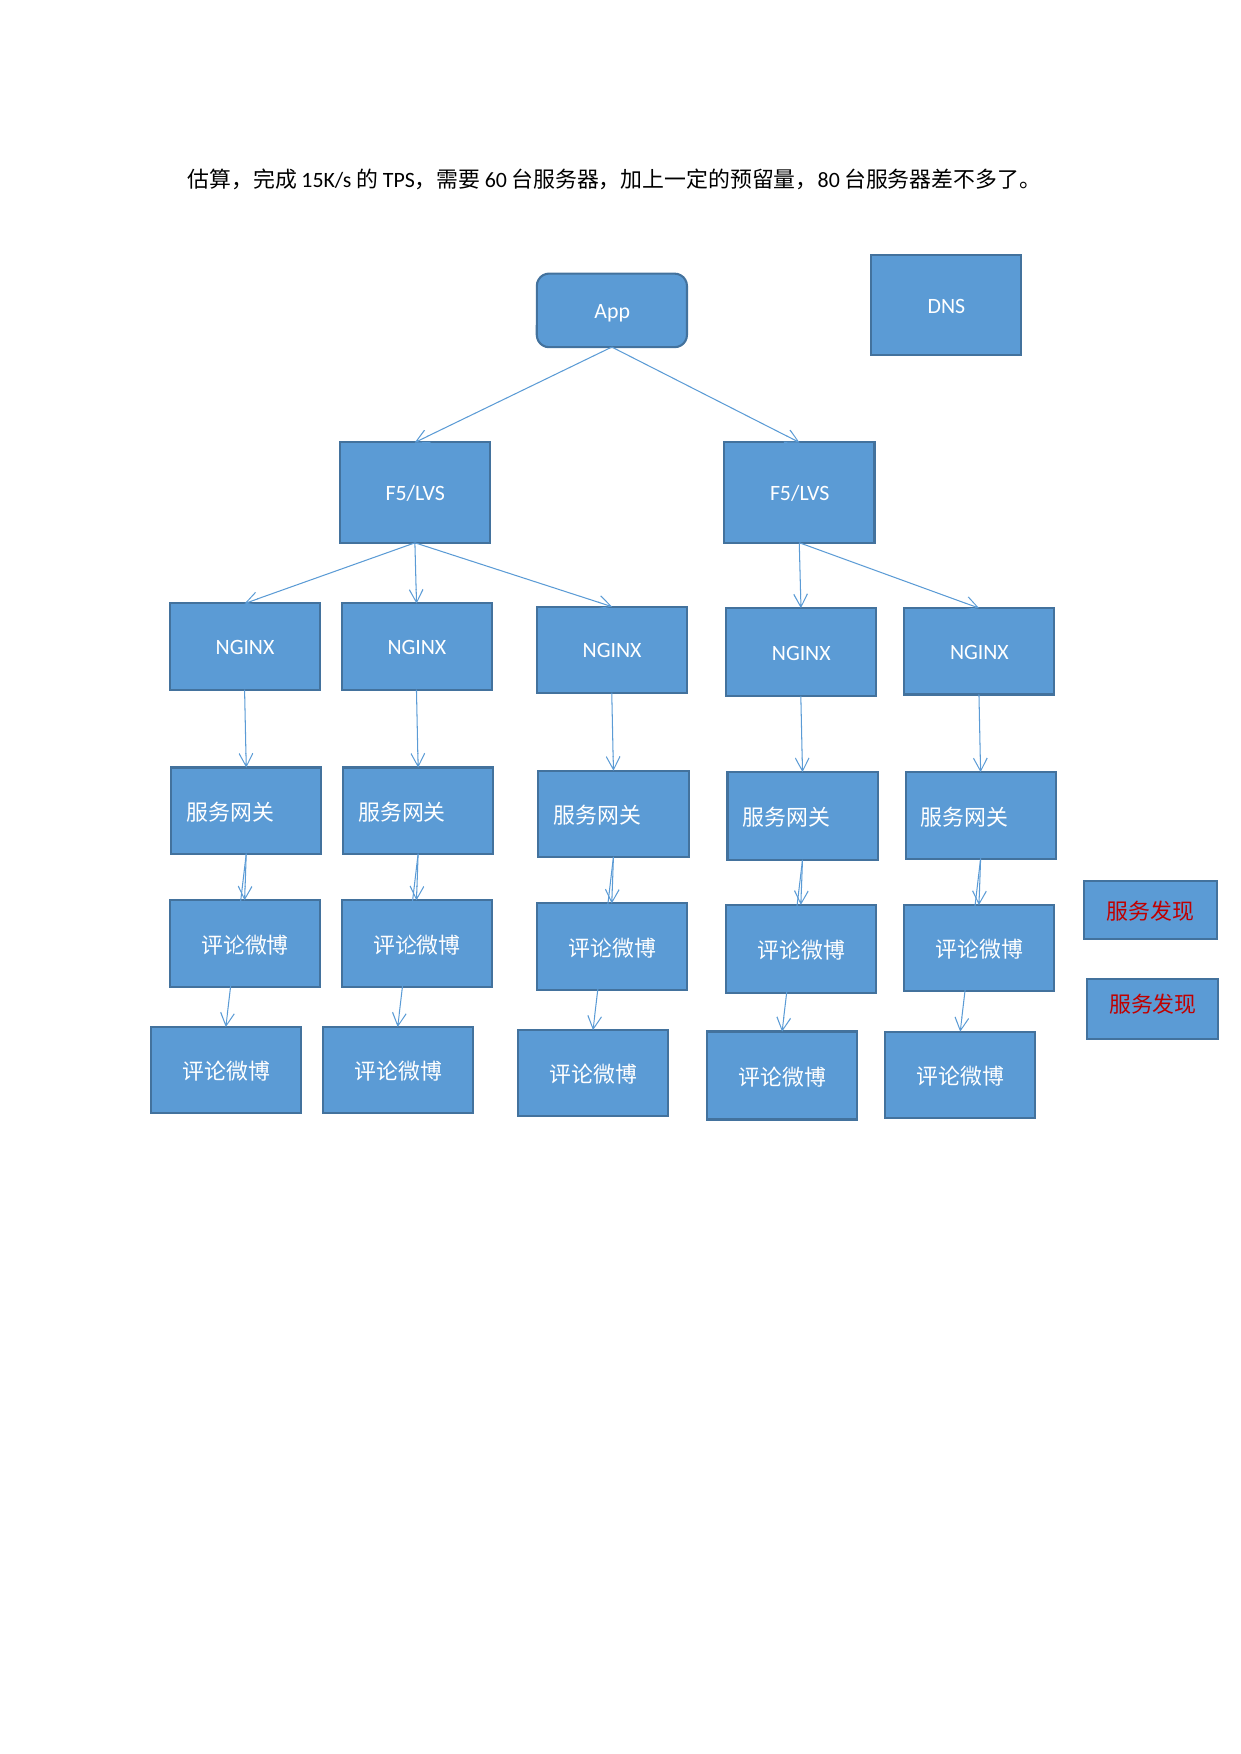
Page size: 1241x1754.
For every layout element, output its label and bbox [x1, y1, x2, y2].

text [187, 162, 1053, 194]
